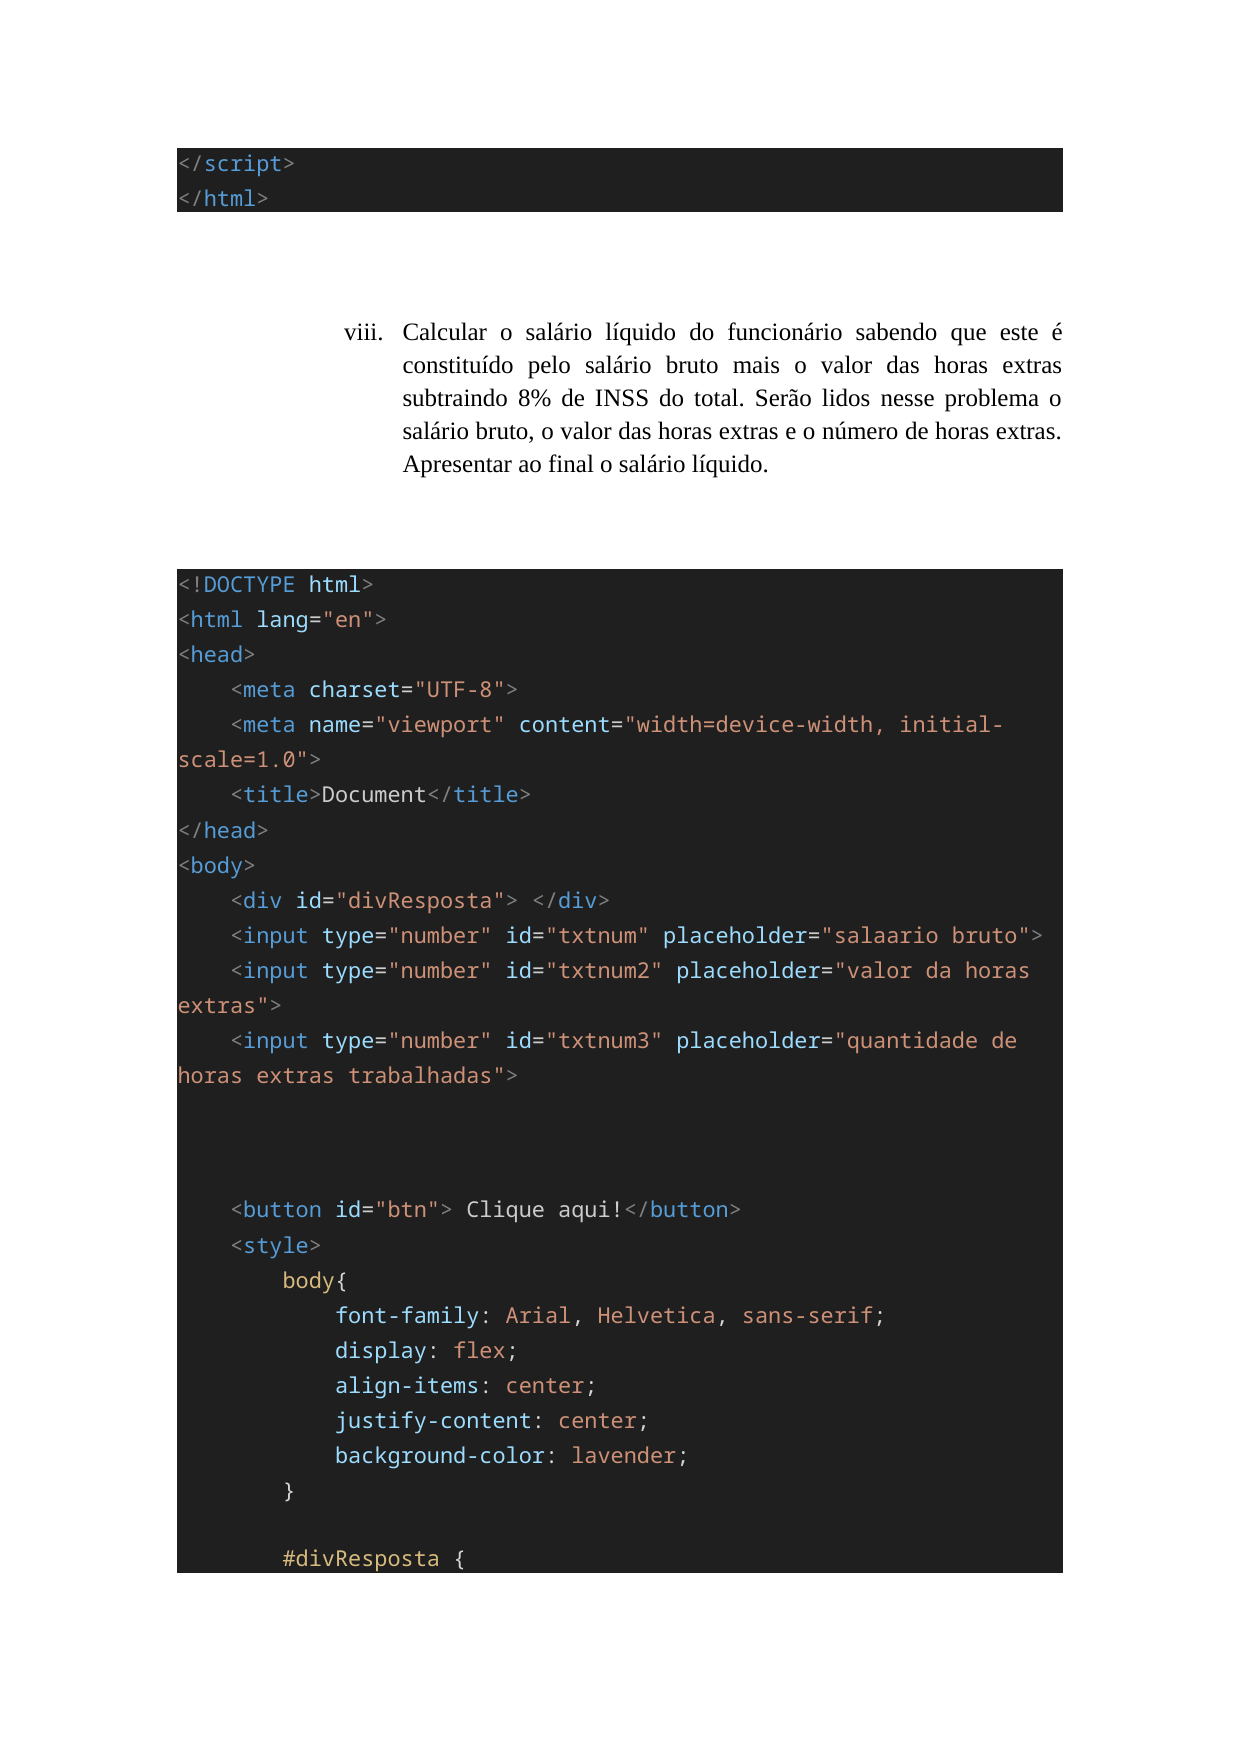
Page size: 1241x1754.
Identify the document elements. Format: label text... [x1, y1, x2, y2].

text <style> [177, 1229, 1063, 1259]
text background-color: lavender; [177, 1440, 1063, 1470]
text #divResposta { [177, 1543, 1063, 1573]
text <button id="btn"> Clique aqui!</button> [177, 1194, 1063, 1224]
text align-items: center; [177, 1370, 1063, 1400]
text </head> [177, 814, 1063, 844]
text <head> [177, 639, 1063, 669]
text } [177, 1475, 1063, 1505]
text </html> [177, 183, 1063, 212]
text font-family: Arial, Helvetica, sans-serif; [177, 1300, 1063, 1329]
text justify-content: center; [177, 1405, 1063, 1435]
text <div id="divResposta"> </div> [177, 885, 1063, 914]
text body{ [177, 1265, 1063, 1294]
text <body> [177, 850, 1063, 879]
text <!DOCTYPE html> [177, 569, 1063, 599]
text <input type="number" id="txtnum2" placeholder="valor da horas extras"> [177, 955, 1063, 1020]
text <meta charset="UTF-8"> [177, 674, 1063, 704]
text <meta name="viewport" content="width=device-width, initial-scale=1.0"> [177, 709, 1063, 774]
text <input type="number" id="txtnum3" placeholder="quantidade de horas extras trabalhadas"> [177, 1025, 1063, 1090]
list Calcular o salário líquido do funcionário sabendo que este é constituído pelo salário bruto mais o valor das horas extras subtraindo 8% de INSS do total. Serão lidos nesse problema o salário bruto, o valor das horas extras e o número de horas extras. Apresentar ao final o salário líquido. [383, 317, 1063, 478]
text <title>Document</title> [177, 779, 1063, 809]
text <input type="number" id="txtnum" placeholder="salaario bruto"> [177, 920, 1063, 950]
text display: flex; [177, 1335, 1063, 1365]
text </script> [177, 148, 1063, 177]
text <html lang="en"> [177, 604, 1063, 634]
